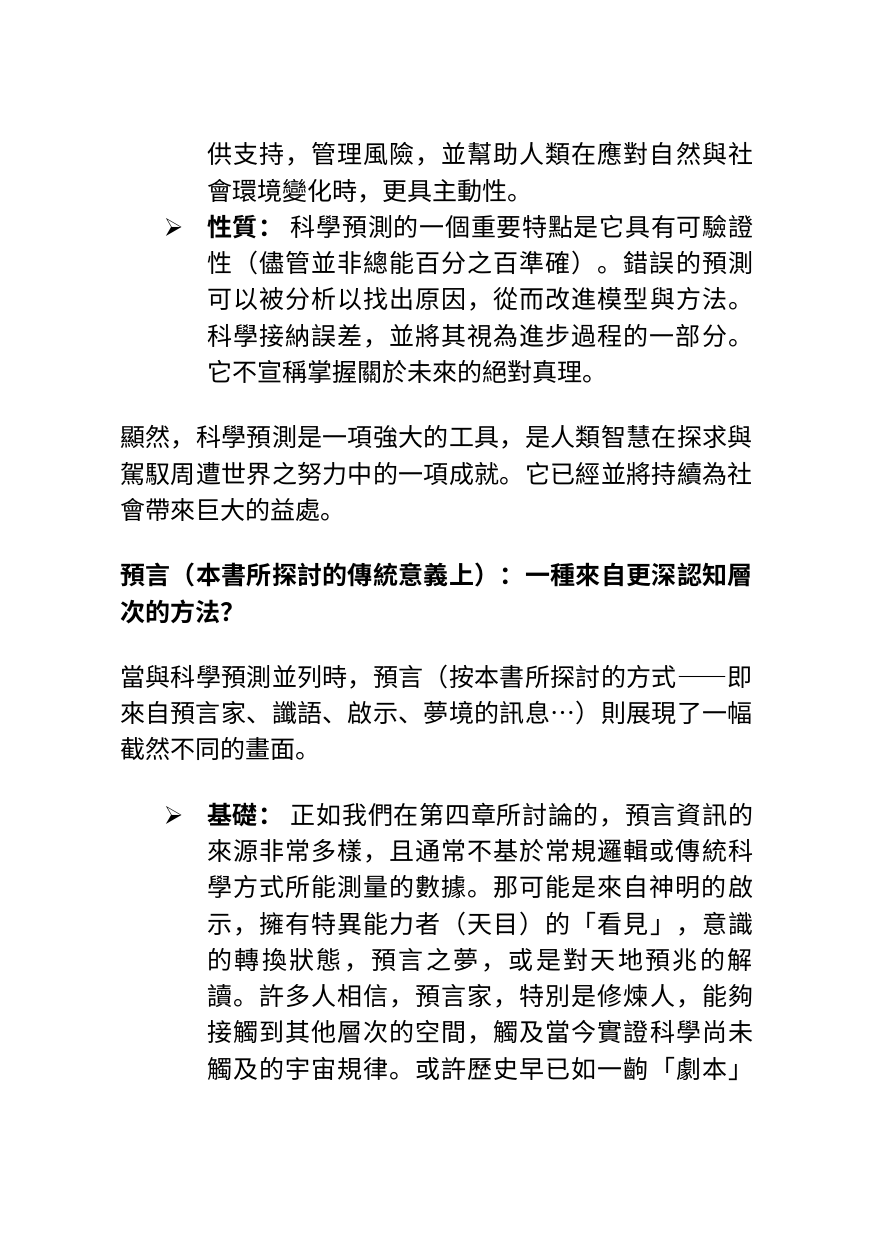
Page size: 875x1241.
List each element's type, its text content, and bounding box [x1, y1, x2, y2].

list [163, 795, 754, 1085]
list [163, 135, 754, 207]
text 當與科學預測並列時，預言（按本書所探討的方式——即來自預言家、讖語、啟示、夢境的訊息…）則展現了一幅截然不同的畫面。 [120, 657, 754, 766]
text 顯然，科學預測是一項強大的工具，是人類智慧在探求與駕馭周遭世界之努力中的一項成就。它已經並將持續為社會帶來巨大的益處。 [120, 418, 754, 527]
list 性質： 科學預測的一個重要特點是它具有可驗證性（儘管並非總能百分之百準確）。錯誤的預測可以被分析以找出原因，從而改進模型與方法。科學接納誤差，並將其視為進步過程的一部分。它不宣稱掌握關於未來的絕對真理。 [163, 207, 754, 389]
text 預言（本書所探討的傳統意義上）：一種來自更深認知層次的方法？ [120, 556, 754, 628]
